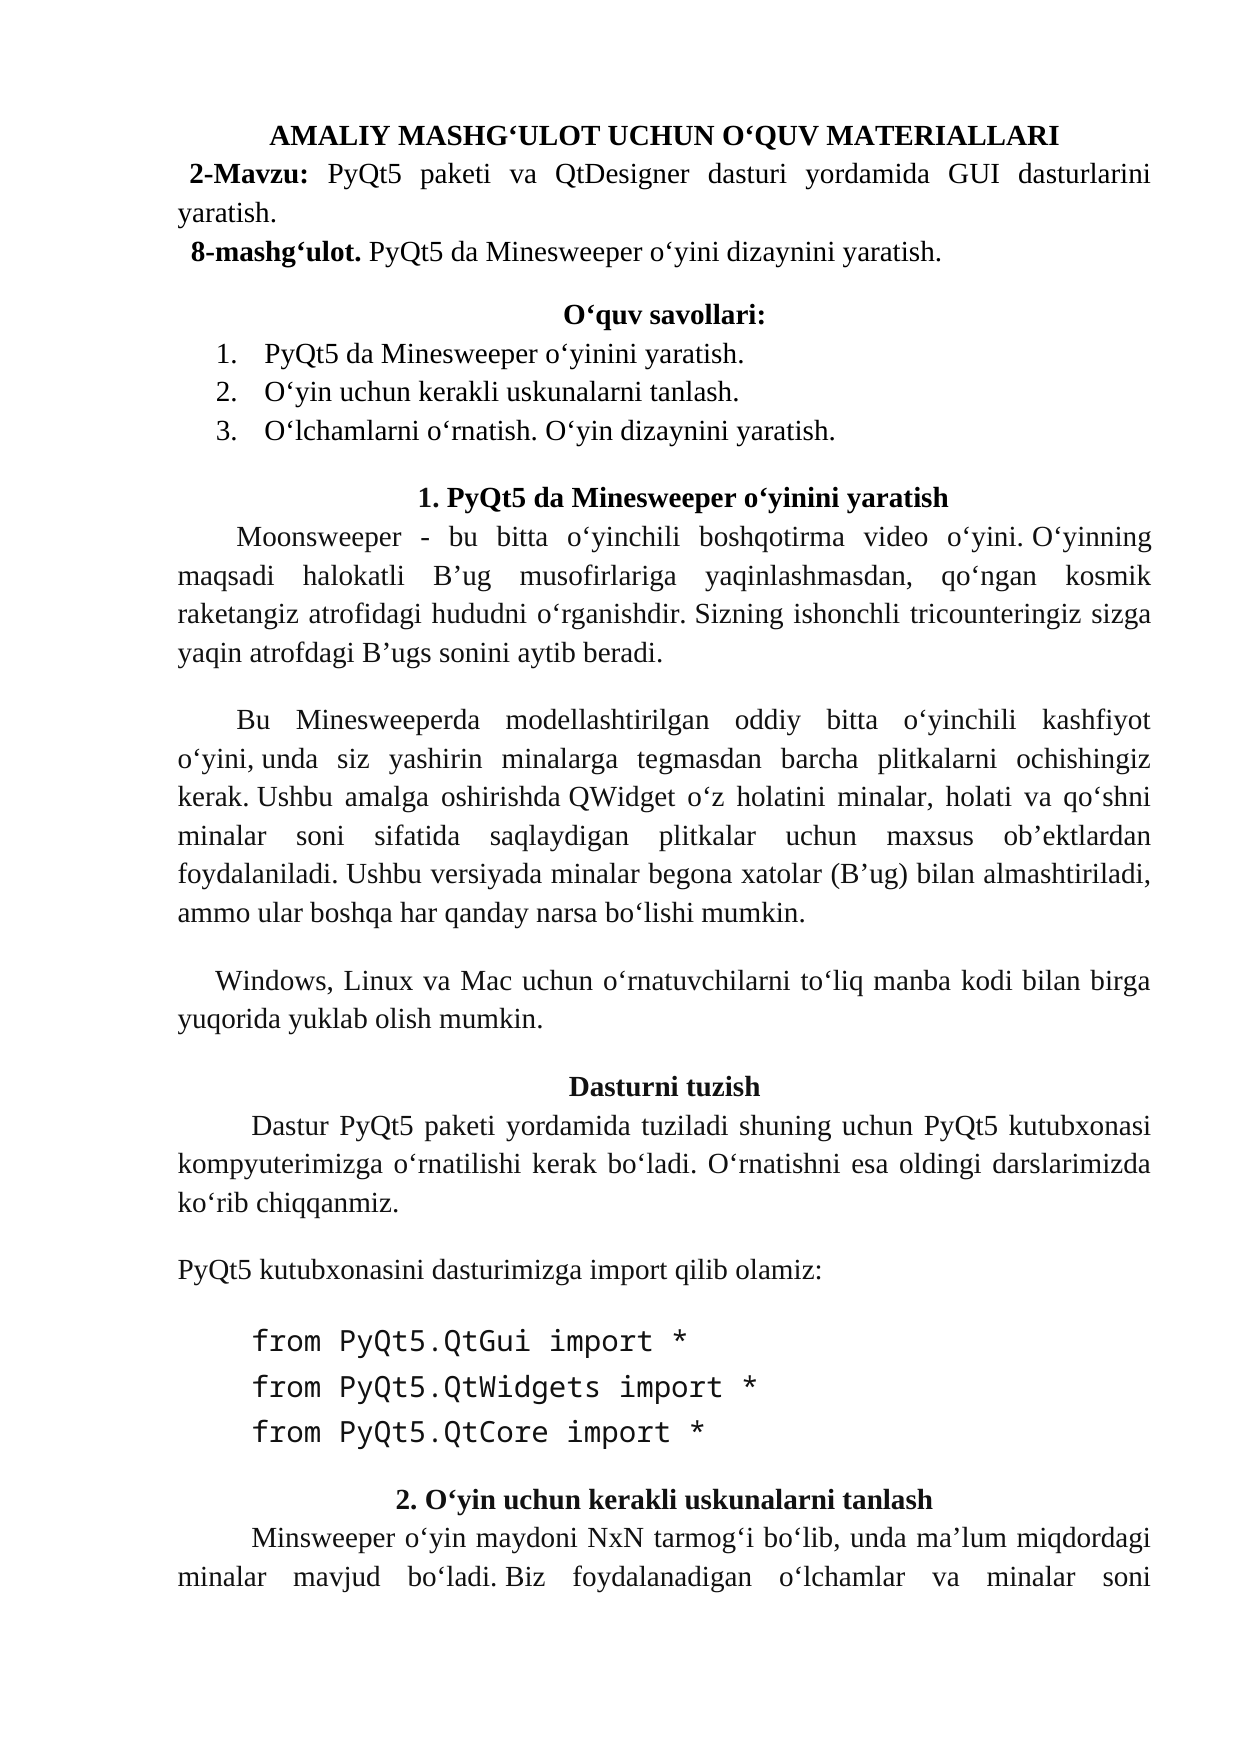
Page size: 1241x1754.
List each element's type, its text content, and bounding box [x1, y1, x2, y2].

list O‘lchamlarni o‘rnatish. O‘yin dizaynini yaratish. [227, 413, 1152, 446]
text O‘quv savollari: [177, 297, 1152, 331]
text AMALIY MASHG‘ULOT UCHUN O‘QUV MATERIALLARI [177, 118, 1152, 152]
text Dasturni tuzish [177, 1069, 1152, 1103]
text 8-mashg‘ulot. PyQt5 da Minesweeper o‘yini dizaynini yaratish. [177, 234, 1152, 267]
list O‘yin uchun kerakli uskunalarni tanlash. [227, 374, 1152, 408]
text Moonsweeper - bu bitta o‘yinchili boshqotirma video o‘yini. O‘yinning maqsadi halokatli B’ug musofirlariga yaqinlashmasdan, qo‘ngan kosmik raketangiz atrofidagi hududni o‘rganishdir. Sizning ishonchli tricounteringiz sizga yaqin atrofdagi B’ugs sonini aytib beradi. [177, 519, 1152, 668]
text from PyQt5.QtCore import * [251, 1411, 1152, 1451]
text 2-Mavzu: PyQt5 paketi va QtDesigner dasturi yordamida GUI dasturlarini yaratish. [177, 157, 1152, 229]
text PyQt5 kutubxonasini dasturimizga import qilib olamiz: [177, 1252, 1152, 1286]
text 1. PyQt5 da Minesweeper o‘yinini yaratish [177, 481, 1152, 514]
text 2. O‘yin uchun kerakli uskunalarni tanlash [177, 1482, 1152, 1516]
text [177, 1521, 1152, 1593]
text Windows, Linux va Mac uchun o‘rnatuvchilarni to‘liq manba kodi bilan birga yuqorida yuklab olish mumkin. [177, 963, 1152, 1035]
text Bu Minesweeperda modellashtirilgan oddiy bitta o‘yinchili kashfiyot o‘yini, unda siz yashirin minalarga tegmasdan barcha plitkalarni ochishingiz kerak. Ushbu amalga oshirishda QWidget o‘z holatini minalar, holati va qo‘shni minalar soni sifatida saqlaydigan plitkalar uchun maxsus ob’ektlardan foydalaniladi. Ushbu versiyada minalar begona xatolar (B’ug) bilan almashtiriladi, ammo ular boshqa har qanday narsa bo‘lishi mumkin. [177, 702, 1152, 929]
text from PyQt5.QtWidgets import * [251, 1366, 1152, 1406]
list PyQt5 da Minesweeper o‘yinini yaratish. [227, 336, 1152, 369]
text from PyQt5.QtGui import * [251, 1320, 1152, 1360]
text Dastur PyQt5 paketi yordamida tuziladi shuning uchun PyQt5 kutubxonasi kompyuterimizga o‘rnatilishi kerak bo‘ladi. O‘rnatishni esa oldingi darslarimizda ko‘rib chiqqanmiz. [177, 1108, 1152, 1218]
